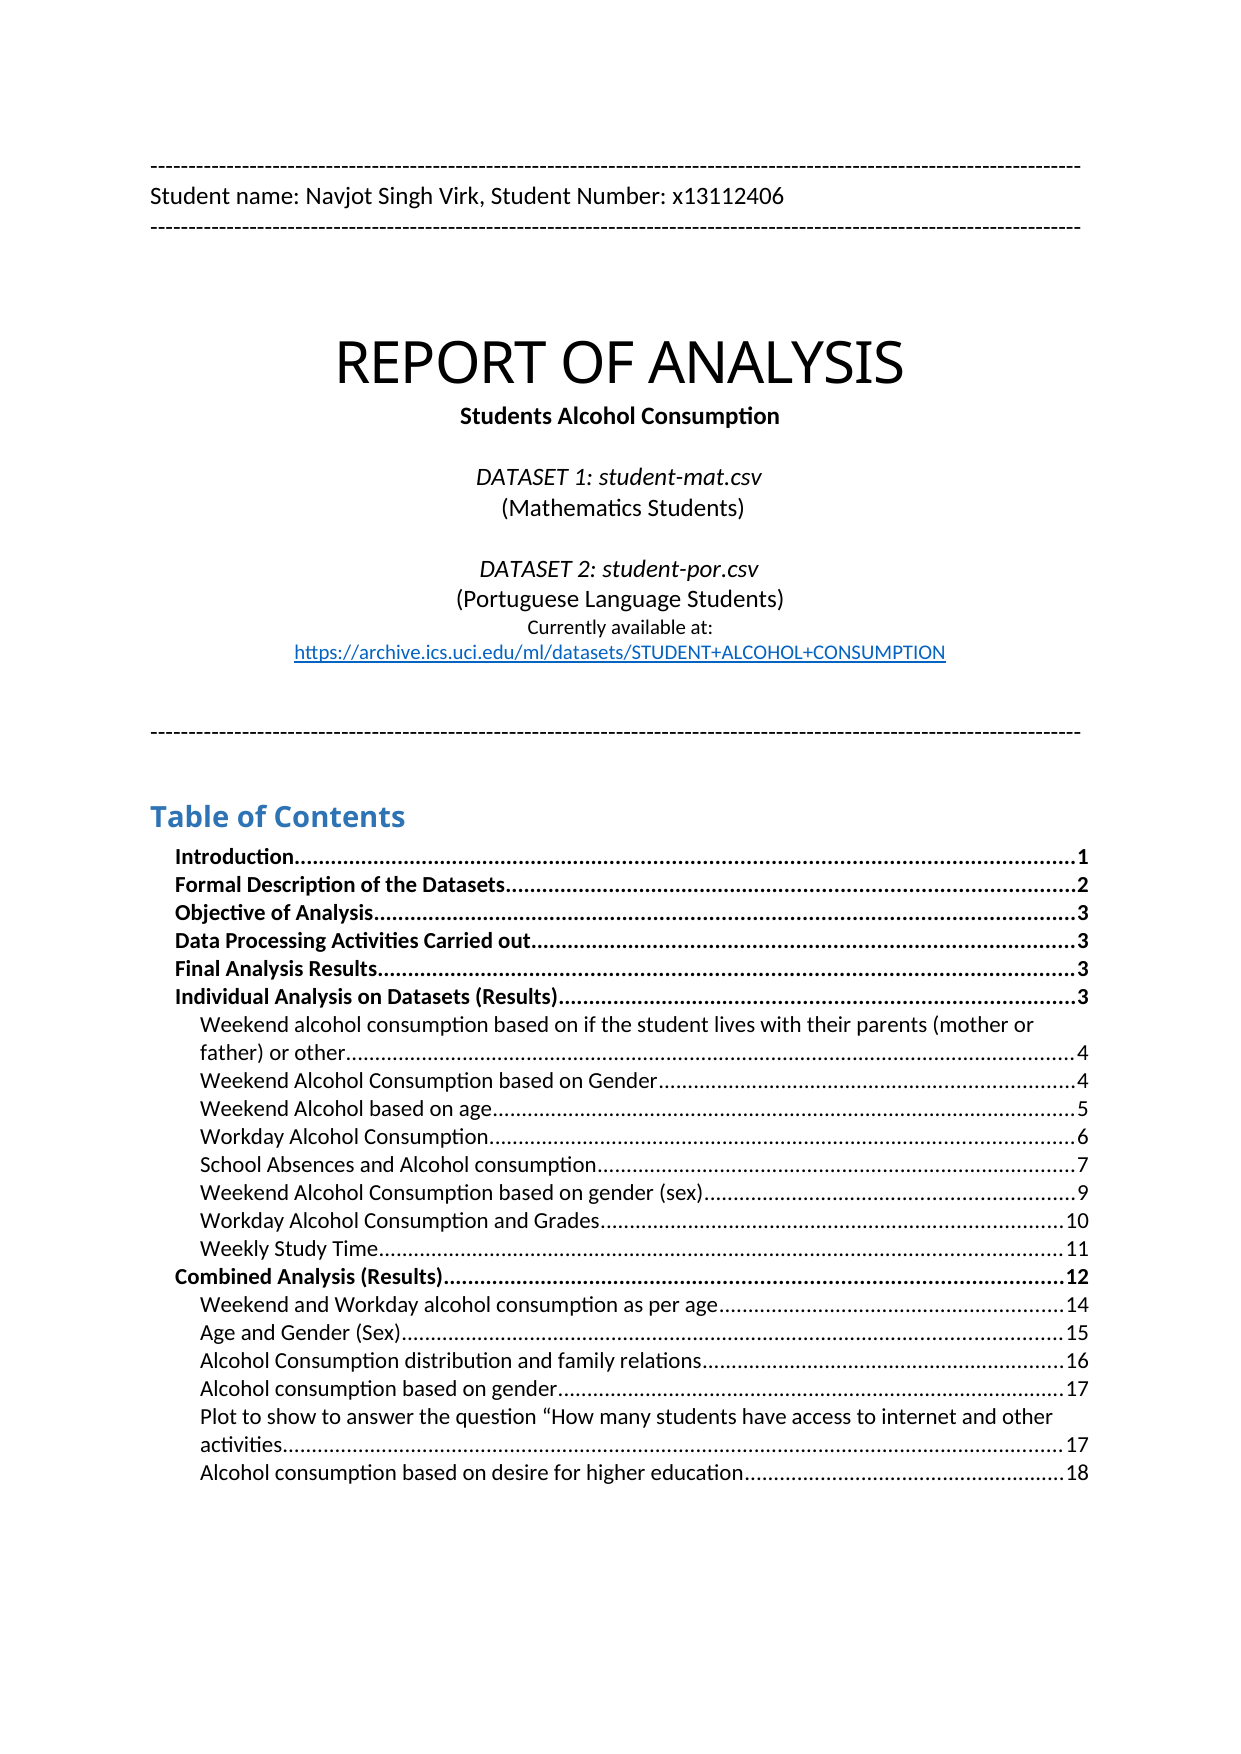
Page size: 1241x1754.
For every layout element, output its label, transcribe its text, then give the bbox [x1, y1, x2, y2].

title REPORT OF ANALYSIS [150, 321, 1090, 401]
text Student name: Navjot Singh Virk, Student Number: x13112406 [150, 181, 1090, 211]
text (Portuguese Language Students) [150, 584, 1090, 614]
text https://archive.ics.uci.edu/ml/datasets/STUDENT+ALCOHOL+CONSUMPTION [150, 639, 1090, 665]
text (Mathematics Students) [150, 492, 1090, 523]
text DATASET 1: student-mat.csv [150, 462, 1090, 492]
text Students Alcohol Consumption [150, 401, 1090, 431]
text -------------------------------------------------------------------------------------------------------------------------- [150, 150, 1090, 181]
text DATASET 2: student-por.csv [150, 553, 1090, 584]
text -------------------------------------------------------------------------------------------------------------------------- [150, 716, 1090, 746]
text Currently available at: [150, 614, 1090, 639]
text -------------------------------------------------------------------------------------------------------------------------- [150, 211, 1090, 242]
